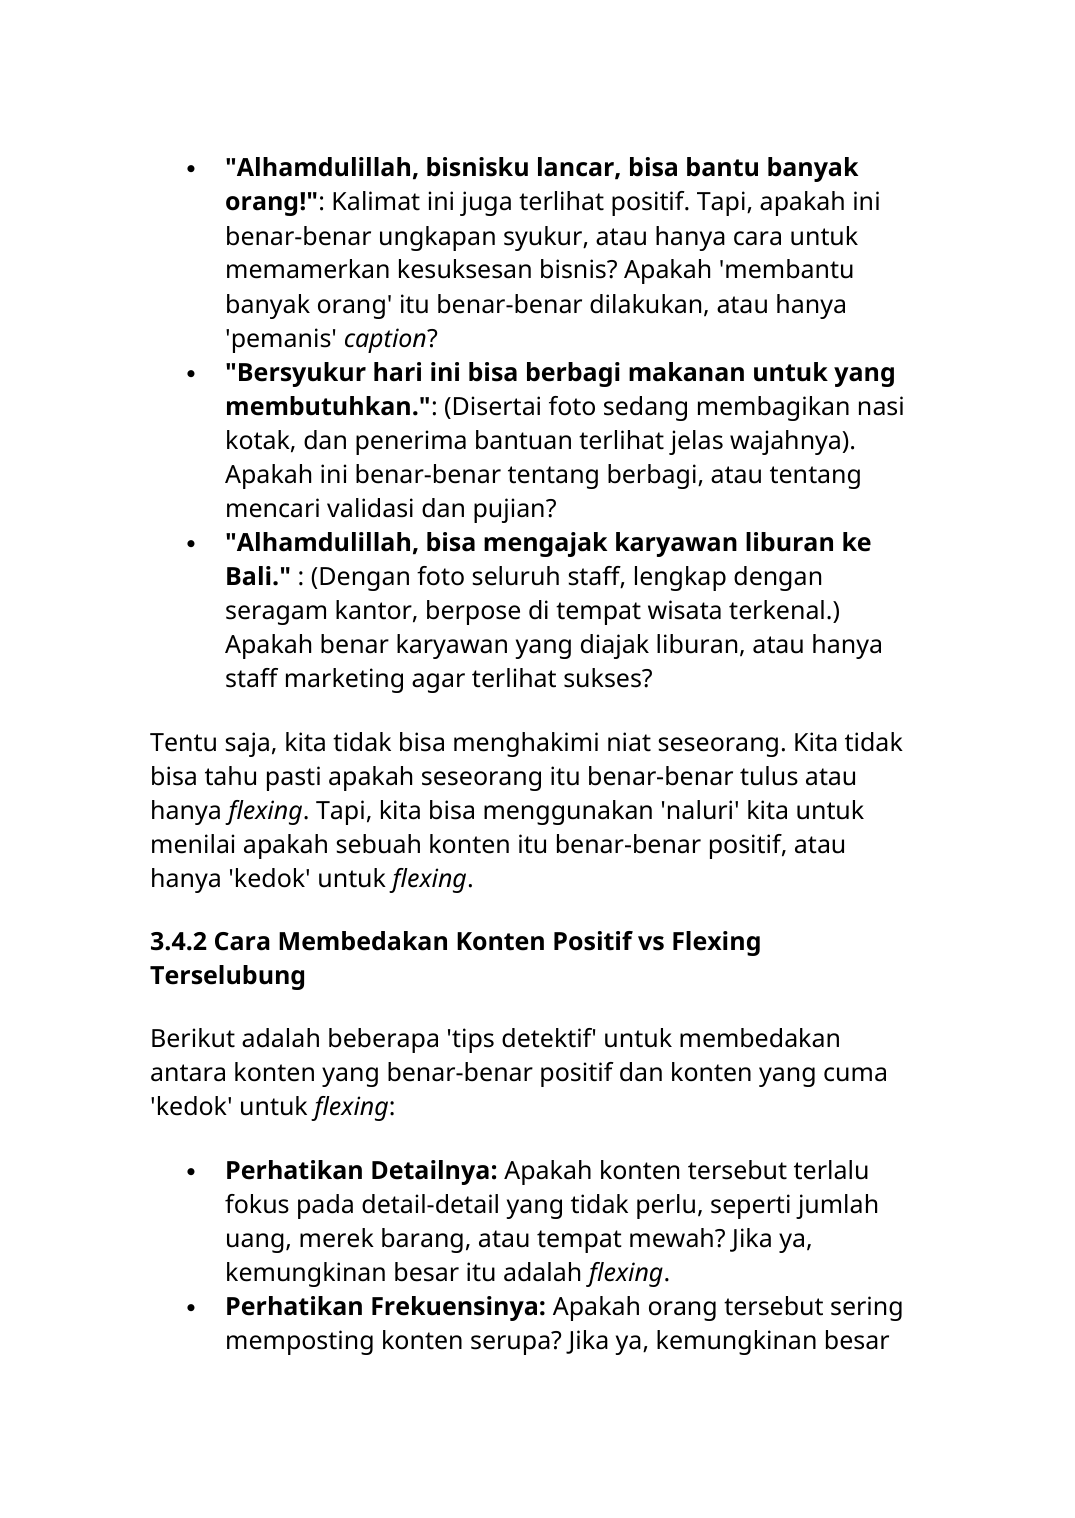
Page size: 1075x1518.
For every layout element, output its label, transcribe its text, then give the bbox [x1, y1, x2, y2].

text Berikut adalah beberapa 'tips detektif' untuk membedakan antara konten yang benar-benar positif dan konten yang cuma 'kedok' untuk flexing: [150, 1021, 925, 1123]
list "Alhamdulillah, bisa mengajak karyawan liburan ke Bali." : (Dengan foto seluruh staff, lengkap dengan seragam kantor, berpose di tempat wisata terkenal.) Apakah benar karyawan yang diajak liburan, atau hanya staff marketing agar terlihat sukses? [187, 525, 925, 695]
list "Bersyukur hari ini bisa berbagi makanan untuk yang membutuhkan.": (Disertai foto sedang membagikan nasi kotak, dan penerima bantuan terlihat jelas wajahnya). Apakah ini benar-benar tentang berbagi, atau tentang mencari validasi dan pujian? [187, 354, 925, 525]
text 3.4.2 Cara Membedakan Konten Positif vs Flexing Terselubung [150, 924, 925, 992]
list Perhatikan Detailnya: Apakah konten tersebut terlalu fokus pada detail-detail yang tidak perlu, seperti jumlah uang, merek barang, atau tempat mewah? Jika ya, kemungkinan besar itu adalah flexing. [187, 1152, 925, 1288]
list "Alhamdulillah, bisnisku lancar, bisa bantu banyak orang!": Kalimat ini juga terlihat positif. Tapi, apakah ini benar-benar ungkapan syukur, atau hanya cara untuk memamerkan kesuksesan bisnis? Apakah 'membantu banyak orang' itu benar-benar dilakukan, atau hanya 'pemanis' caption? [187, 150, 925, 354]
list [187, 1288, 925, 1357]
text Tentu saja, kita tidak bisa menghakimi niat seseorang. Kita tidak bisa tahu pasti apakah seseorang itu benar-benar tulus atau hanya flexing. Tapi, kita bisa menggunakan 'naluri' kita untuk menilai apakah sebuah konten itu benar-benar positif, atau hanya 'kedok' untuk flexing. [150, 724, 925, 894]
